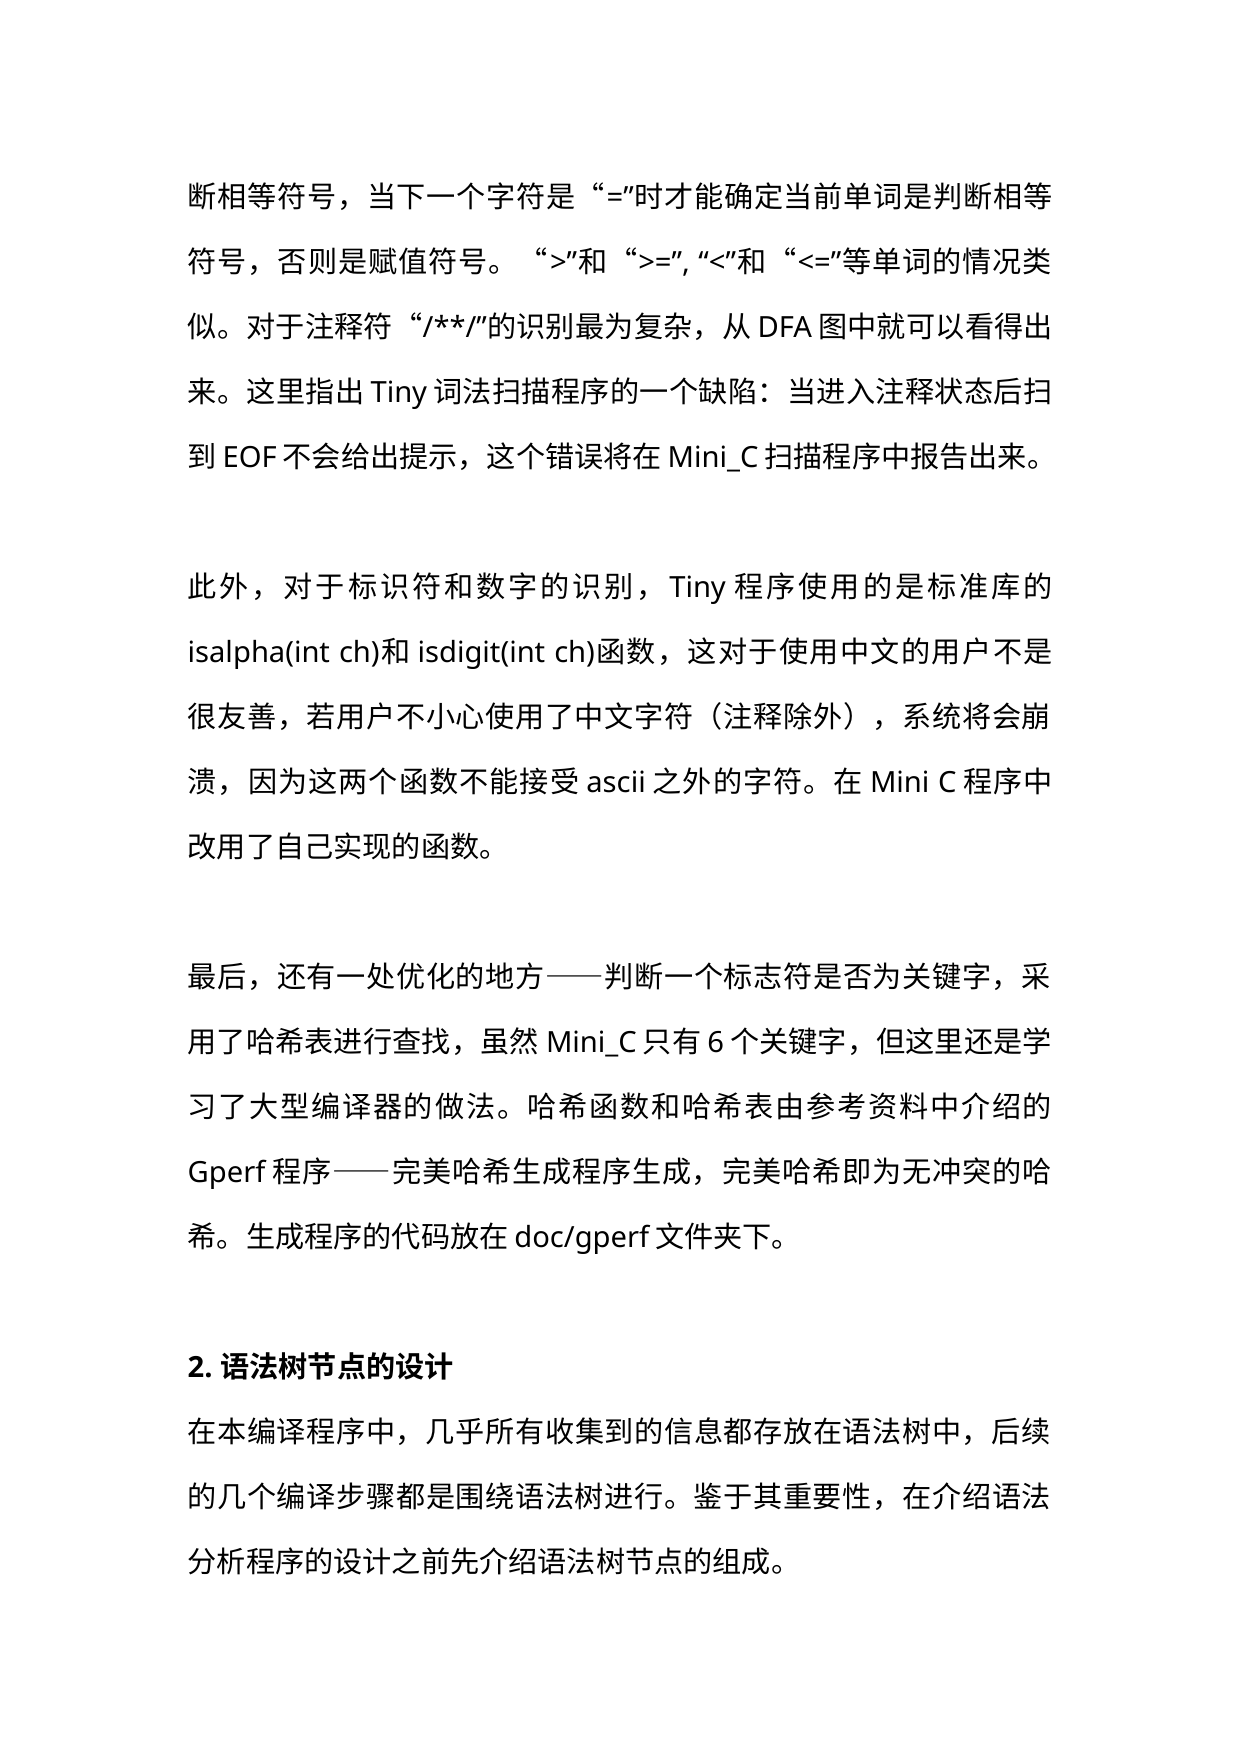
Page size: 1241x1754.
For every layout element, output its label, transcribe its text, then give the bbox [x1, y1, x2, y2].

text 最后，还有一处优化的地方——判断一个标志符是否为关键字，采用了哈希表进行查找，虽然Mini_C只有6个关键字，但这里还是学习了大型编译器的做法。哈希函数和哈希表由参考资料中介绍的Gperf程序——完美哈希生成程序生成，完美哈希即为无冲突的哈希。生成程序的代码放在doc/gperf文件夹下。 [187, 942, 1053, 1267]
text 2. 语法树节点的设计 [187, 1332, 1053, 1397]
text 在本编译程序中，几乎所有收集到的信息都存放在语法树中，后续的几个编译步骤都是围绕语法树进行。鉴于其重要性，在介绍语法分析程序的设计之前先介绍语法树节点的组成。 [187, 1397, 1053, 1592]
text 此外，对于标识符和数字的识别，Tiny程序使用的是标准库的isalpha(int ch)和isdigit(int ch)函数，这对于使用中文的用户不是很友善，若用户不小心使用了中文字符（注释除外），系统将会崩溃，因为这两个函数不能接受ascii之外的字符。在Mini C程序中改用了自己实现的函数。 [187, 552, 1053, 877]
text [187, 162, 1053, 487]
